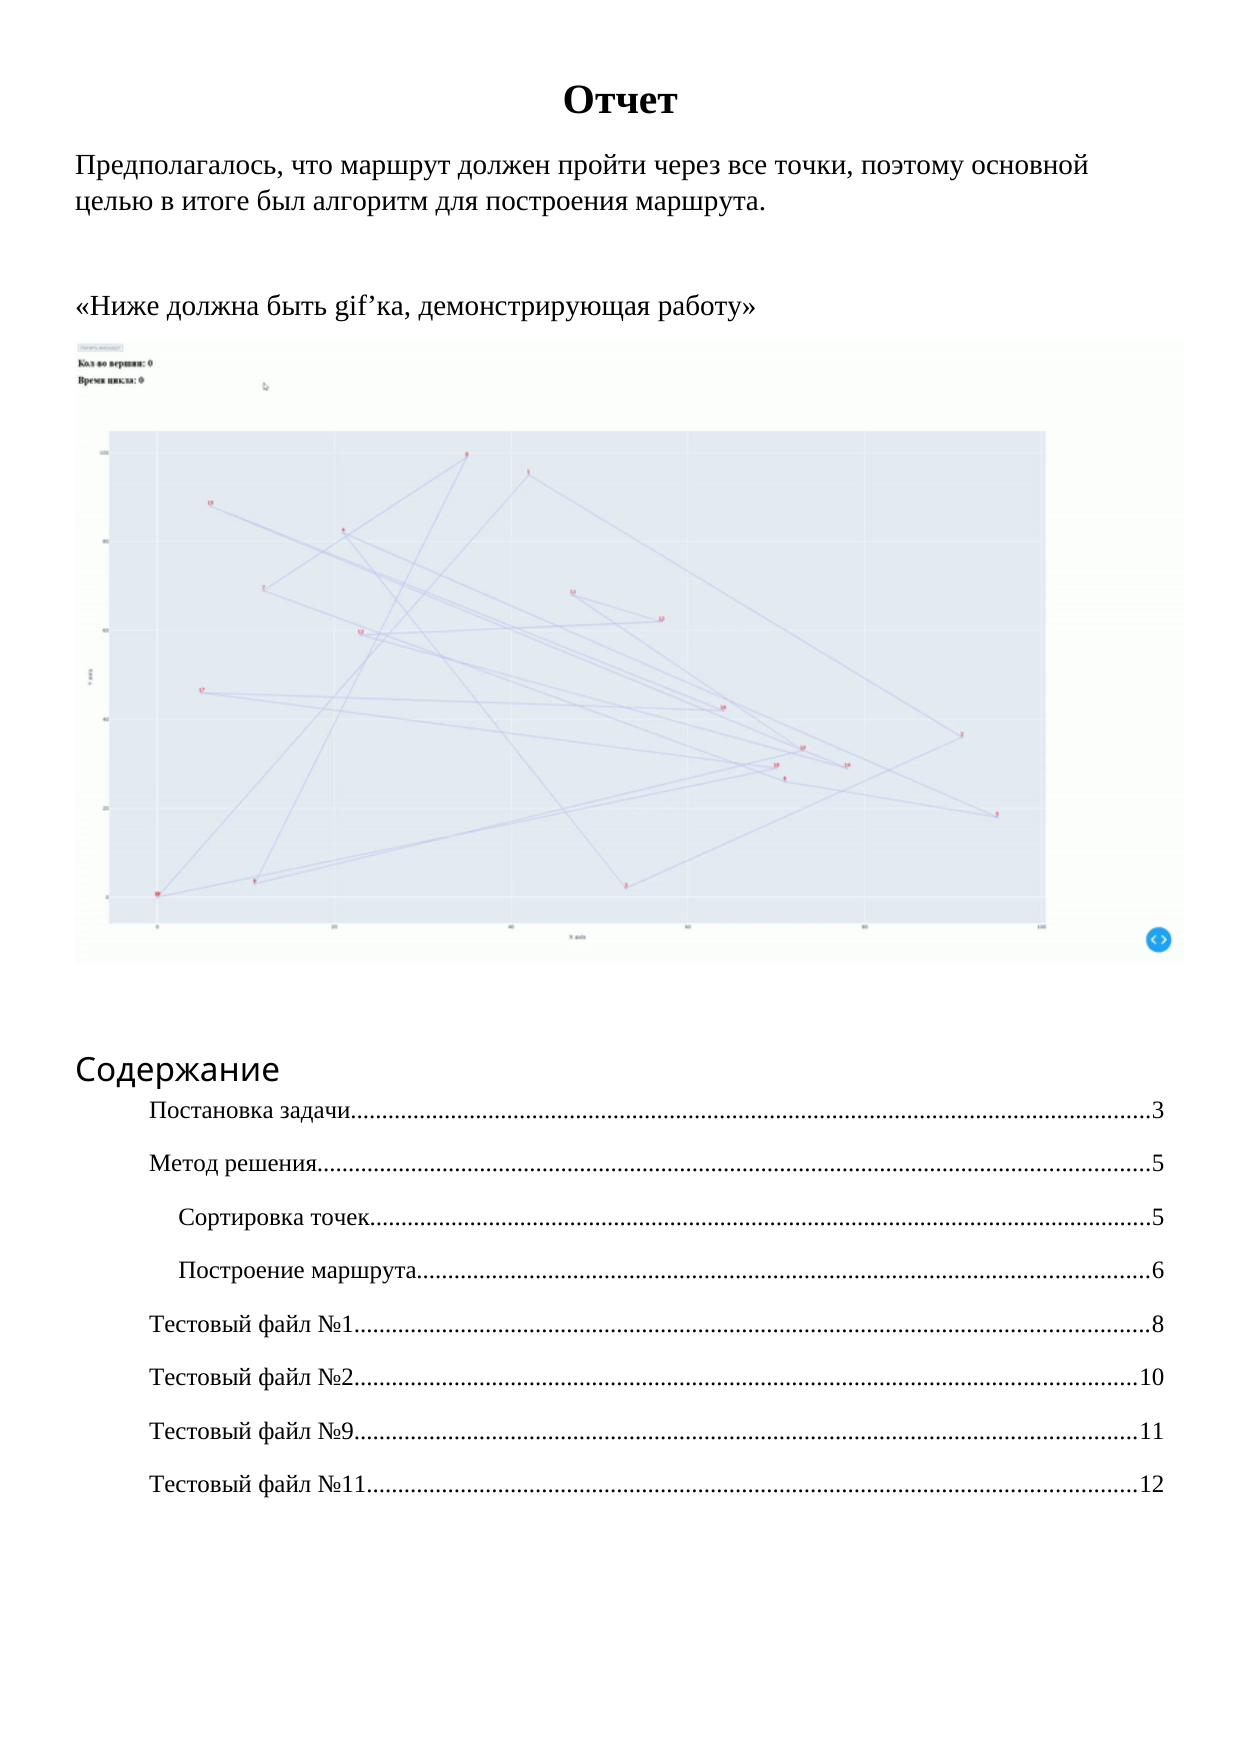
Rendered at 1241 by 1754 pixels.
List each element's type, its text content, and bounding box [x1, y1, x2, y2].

text «Ниже должна быть gif’ка, демонстрирующая работу» [75, 288, 1165, 322]
text Предполагалось, что маршрут должен пройти через все точки, поэтому основной целью в итоге был алгоритм для построения маршрута. [75, 147, 1165, 216]
text Отчет [75, 75, 1165, 123]
picture [75, 341, 1185, 966]
